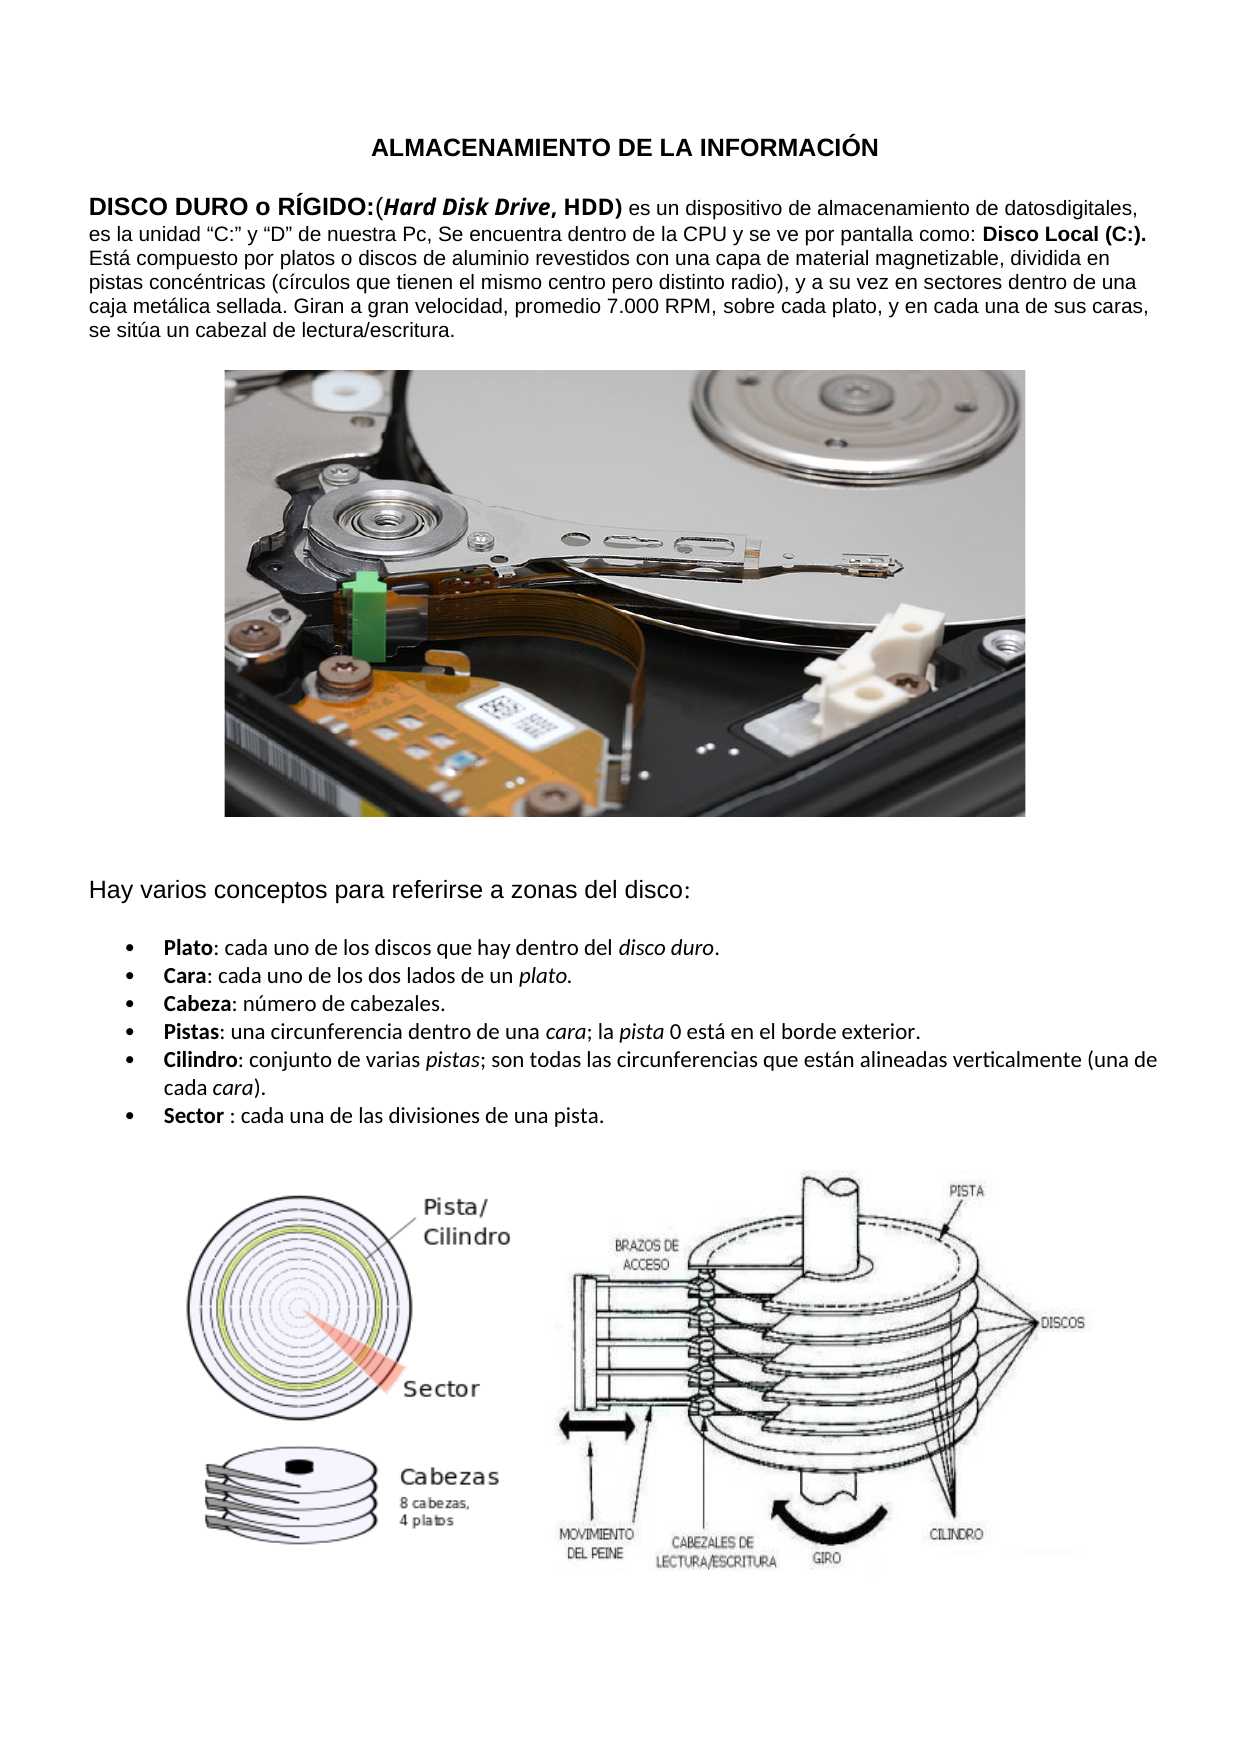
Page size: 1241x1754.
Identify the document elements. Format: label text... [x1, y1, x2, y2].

picture [224, 370, 1026, 817]
text DISCO DURO o RÍGIDO:(Hard Disk Drive, HDD) es un dispositivo de almacenamiento de datosdigitales, es la unidad “C:” y “D” de nuestra Pc, Se encuentra dentro de la CPU y se ve por pantalla como: Disco Local (C:). Está compuesto por platos o discos de aluminio revestidos con una capa de material magnetizable, dividida en pistas concéntricas (círculos que tienen el mismo centro pero distinto radio), y a su vez en sectores dentro de una caja metálica sellada. Giran a gran velocidad, promedio 7.000 RPM, sobre cada plato, y en cada una de sus caras, se sitúa un cabezal de lectura/escritura. [89, 190, 1161, 341]
list Plato: cada uno de los discos que hay dentro del disco duro. [126, 933, 1161, 961]
text Hay varios conceptos para referirse a zonas del disco: [89, 875, 1161, 903]
list Pistas: una circunferencia dentro de una cara; la pista 0 está en el borde exterior. [126, 1017, 1161, 1045]
list Cara: cada uno de los dos lados de un plato. [126, 961, 1161, 989]
list Sector : cada una de las divisiones de una pista. [126, 1101, 1161, 1129]
text ALMACENAMIENTO DE LA INFORMACIÓN [89, 133, 1161, 162]
list Cabeza: número de cabezales. [126, 989, 1161, 1017]
list Cilindro: conjunto de varias pistas; son todas las circunferencias que están alineadas verticalmente (una de cada cara). [126, 1045, 1161, 1101]
picture [157, 1158, 1093, 1579]
